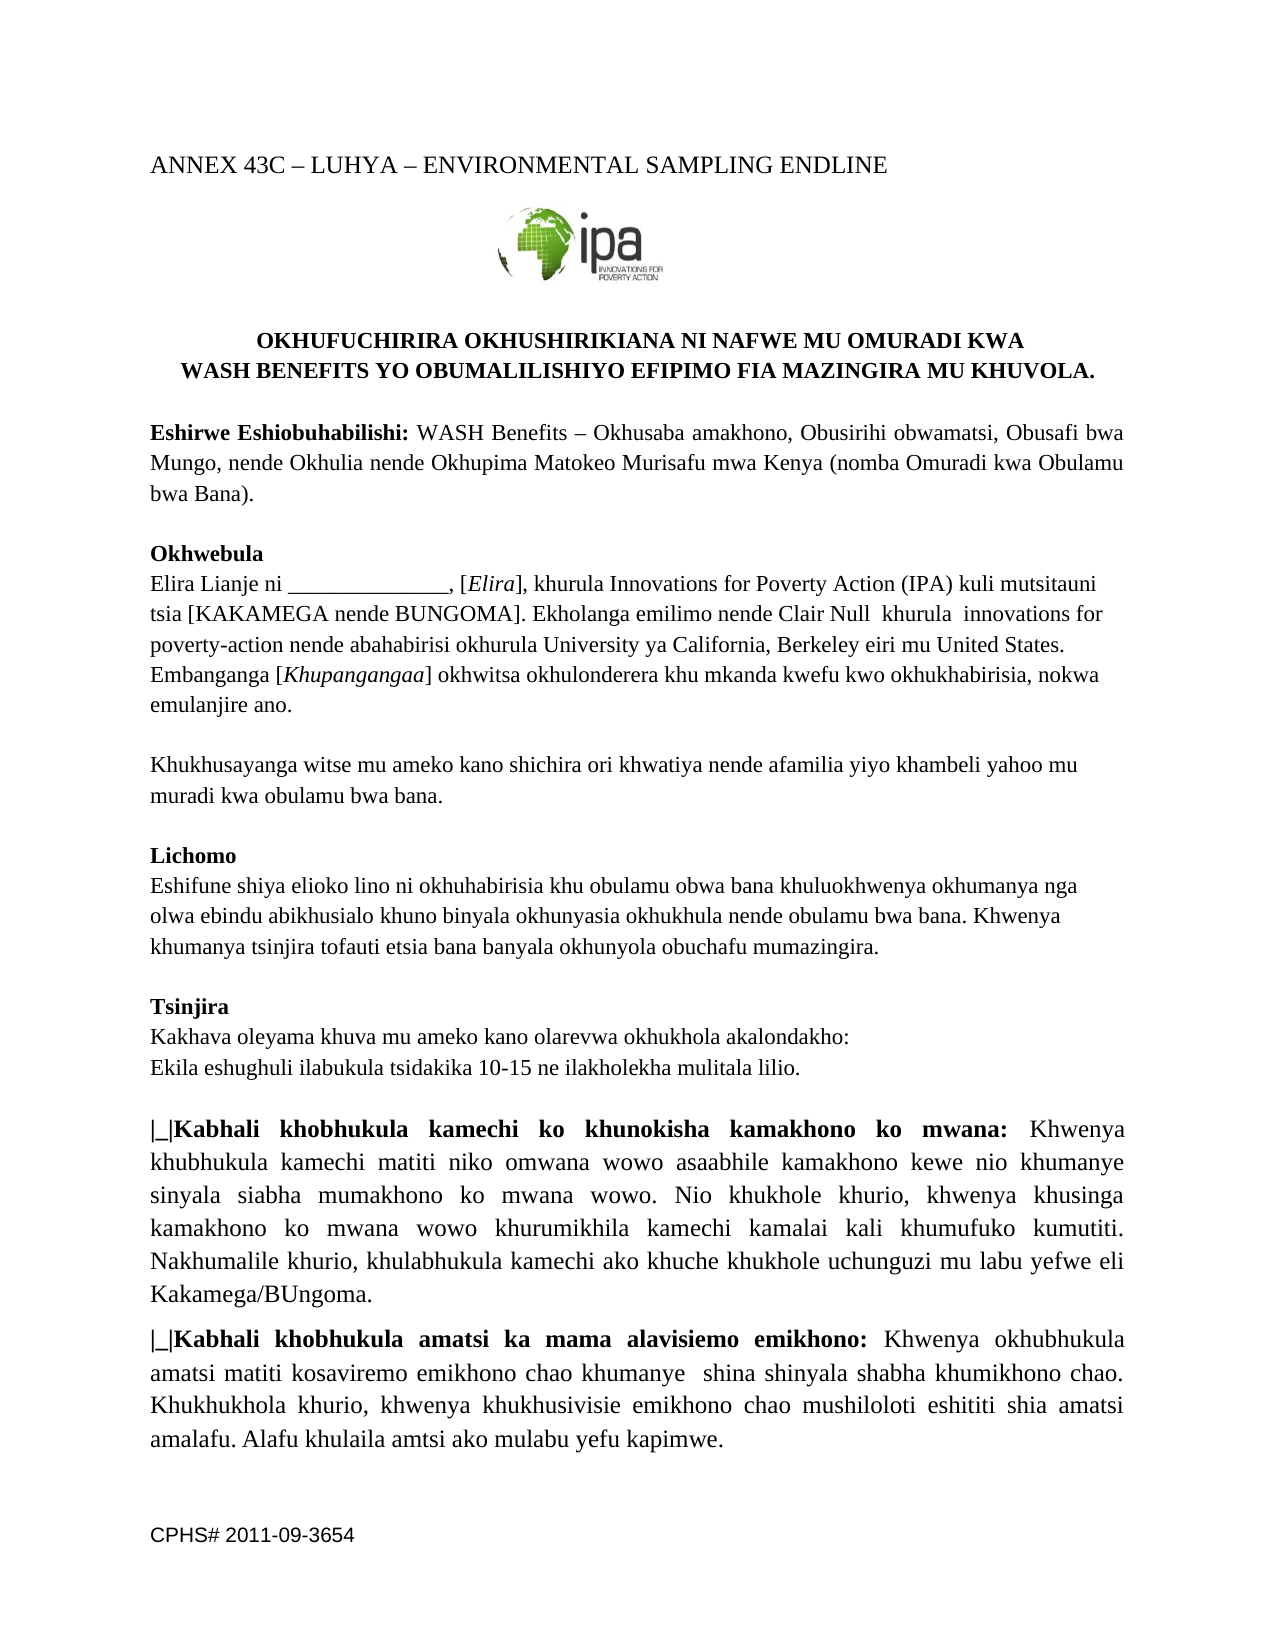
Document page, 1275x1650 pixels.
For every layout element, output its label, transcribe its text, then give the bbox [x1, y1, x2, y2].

text |_|Kabhali khobhukula amatsi ka mama alavisiemo emikhono: Khwenya okhubhukula amatsi matiti kosaviremo emikhono chao khumanye shina shinyala shabha khumikhono chao. Khukhukhola khurio, khwenya khukhusivisie emikhono chao mushiloloti eshititi shia amatsi amalafu. Alafu khulaila amtsi ako mulabu yefu kapimwe. [150, 1324, 1125, 1452]
text Eshirwe Eshiobuhabilishi: WASH Benefits – Okhusaba amakhono, Obusirihi obwamatsi, Obusafi bwa Mungo, nende Okhulia nende Okhupima Matokeo Murisafu mwa Kenya (nomba Omuradi kwa Obulamu bwa Bana). [150, 419, 1125, 506]
text Khukhusayanga witse mu ameko kano shichira ori khwatiya nende afamilia yiyo khambeli yahoo mu muradi kwa obulamu bwa bana. [150, 751, 1125, 808]
text Tsinjira [150, 993, 1125, 1019]
text WASH BENEFITS YO OBUMALILISHIYO EFIPIMO FIA MAZINGIRA MU KHUVOLA. [150, 357, 1125, 383]
picture [489, 202, 670, 292]
text ANNEX 43C – LUHYA – ENVIRONMENTAL SAMPLING ENDLINE [150, 150, 1125, 179]
text Okhwebula [150, 540, 1125, 566]
text Eshifune shiya elioko lino ni okhuhabirisia khu obulamu obwa bana khuluokhwenya okhumanya nga olwa ebindu abikhusialo khuno binyala okhunyasia okhukhula nende obulamu bwa bana. Khwenya khumanya tsinjira tofauti etsia bana banyala okhunyola obuchafu mumazingira. [150, 872, 1125, 959]
text Lichomo [150, 842, 1125, 868]
text |_|Kabhali khobhukula kamechi ko khunokisha kamakhono ko mwana: Khwenya khubhukula kamechi matiti niko omwana wowo asaabhile kamakhono kewe nio khumanye sinyala siabha mumakhono ko mwana wowo. Nio khukhole khurio, khwenya khusinga kamakhono ko mwana wowo khurumikhila kamechi kamalai kali khumufuko kumutiti. Nakhumalile khurio, khulabhukula kamechi ako khuche khukhole uchunguzi mu labu yefwe eli Kakamega/BUngoma. [150, 1114, 1125, 1308]
text OKHUFUCHIRIRA OKHUSHIRIKIANA NI NAFWE MU OMURADI KWA [150, 327, 1125, 353]
text Ekila eshughuli ilabukula tsidakika 10-15 ne ilakholekha mulitala lilio. [150, 1053, 1125, 1080]
text Kakhava oleyama khuva mu ameko kano olarevwa okhukhola akalondakho: [150, 1023, 1125, 1050]
text Elira Lianje ni ______________, [Elira], khurula Innovations for Poverty Action (IPA) kuli mutsitauni tsia [KAKAMEGA nende BUNGOMA]. Ekholanga emilimo nende Clair Null khurula innovations for poverty-action nende abahabirisi okhurula University ya California, Berkeley eiri mu United States. Embanganga [Khupangangaa] okhwitsa okhulonderera khu mkanda kwefu kwo okhukhabirisia, nokwa emulanjire ano. [150, 570, 1125, 717]
